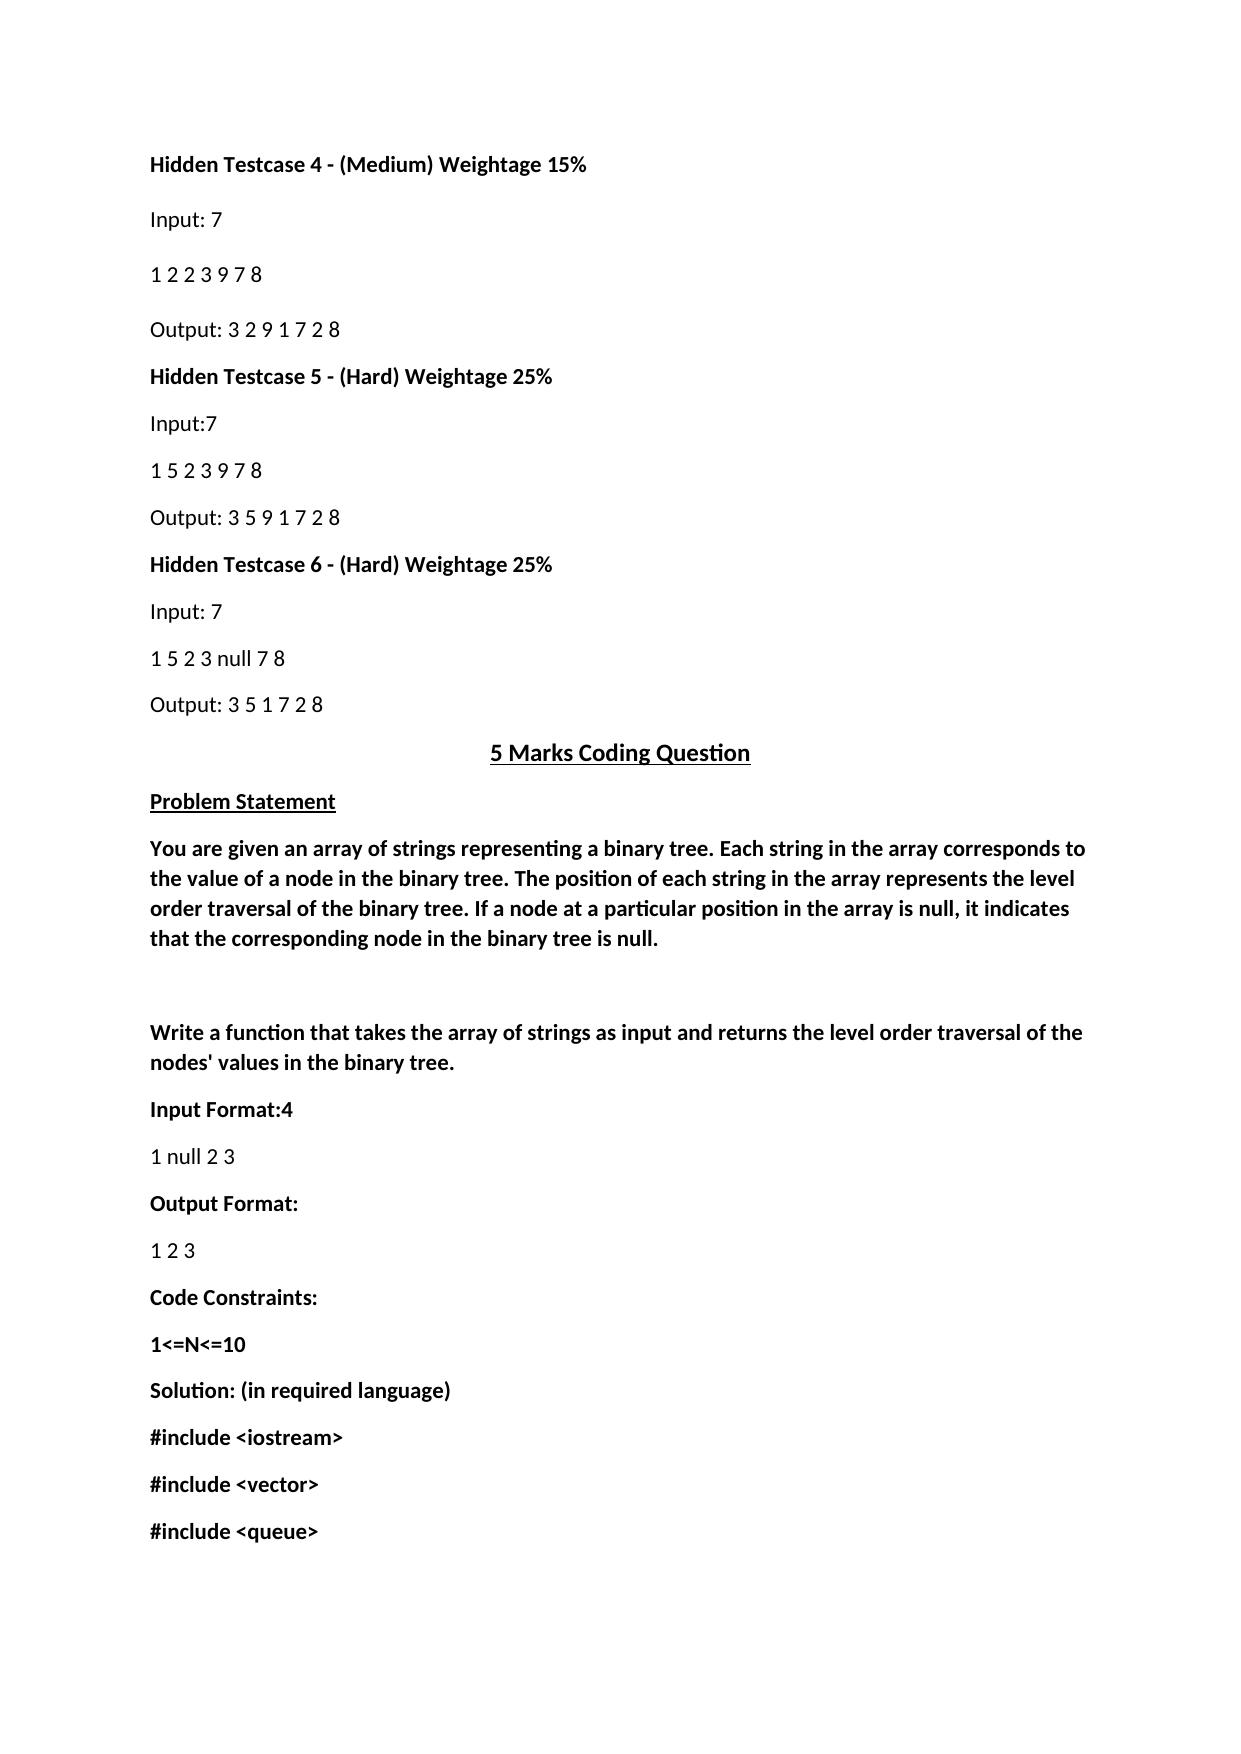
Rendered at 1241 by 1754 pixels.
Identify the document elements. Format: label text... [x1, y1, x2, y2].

text Hidden Testcase 6 - (Hard) Weightage 25% [150, 550, 1090, 578]
text Output: 3 2 9 1 7 2 8 [150, 316, 1090, 344]
text You are given an array of strings representing a binary tree. Each string in the array corresponds to the value of a node in the binary tree. The position of each string in the array represents the level order traversal of the binary tree. If a node at a particular position in the array is null, it indicates that the corresponding node in the binary tree is null. [150, 834, 1090, 953]
text Input:7 [150, 409, 1090, 437]
text Hidden Testcase 5 - (Hard) Weightage 25% [150, 362, 1090, 391]
text #include <vector> [150, 1470, 1090, 1498]
text Write a function that takes the array of strings as input and returns the level order traversal of the nodes' values in the binary tree. [150, 1018, 1090, 1077]
text Output: 3 5 1 7 2 8 [150, 691, 1090, 719]
text 1<=N<=10 [150, 1330, 1090, 1358]
text Input: 7 [150, 597, 1090, 625]
text 1 2 2 3 9 7 8 [150, 260, 1090, 288]
text Hidden Testcase 4 - (Medium) Weightage 15% [150, 150, 1090, 178]
text #include <queue> [150, 1517, 1090, 1545]
text Output Format: [150, 1189, 1090, 1217]
text Input: 7 [150, 205, 1090, 233]
text Input Format:4 [150, 1095, 1090, 1123]
text Problem Statement [150, 787, 1090, 815]
text 1 null 2 3 [150, 1142, 1090, 1170]
text 1 5 2 3 null 7 8 [150, 644, 1090, 672]
text #include <iostream> [150, 1423, 1090, 1452]
text Output: 3 5 9 1 7 2 8 [150, 503, 1090, 531]
text 5 Marks Coding Question [150, 737, 1090, 768]
text 1 2 3 [150, 1236, 1090, 1264]
text Solution: (in required language) [150, 1377, 1090, 1405]
text 1 5 2 3 9 7 8 [150, 456, 1090, 484]
text Code Constraints: [150, 1283, 1090, 1311]
